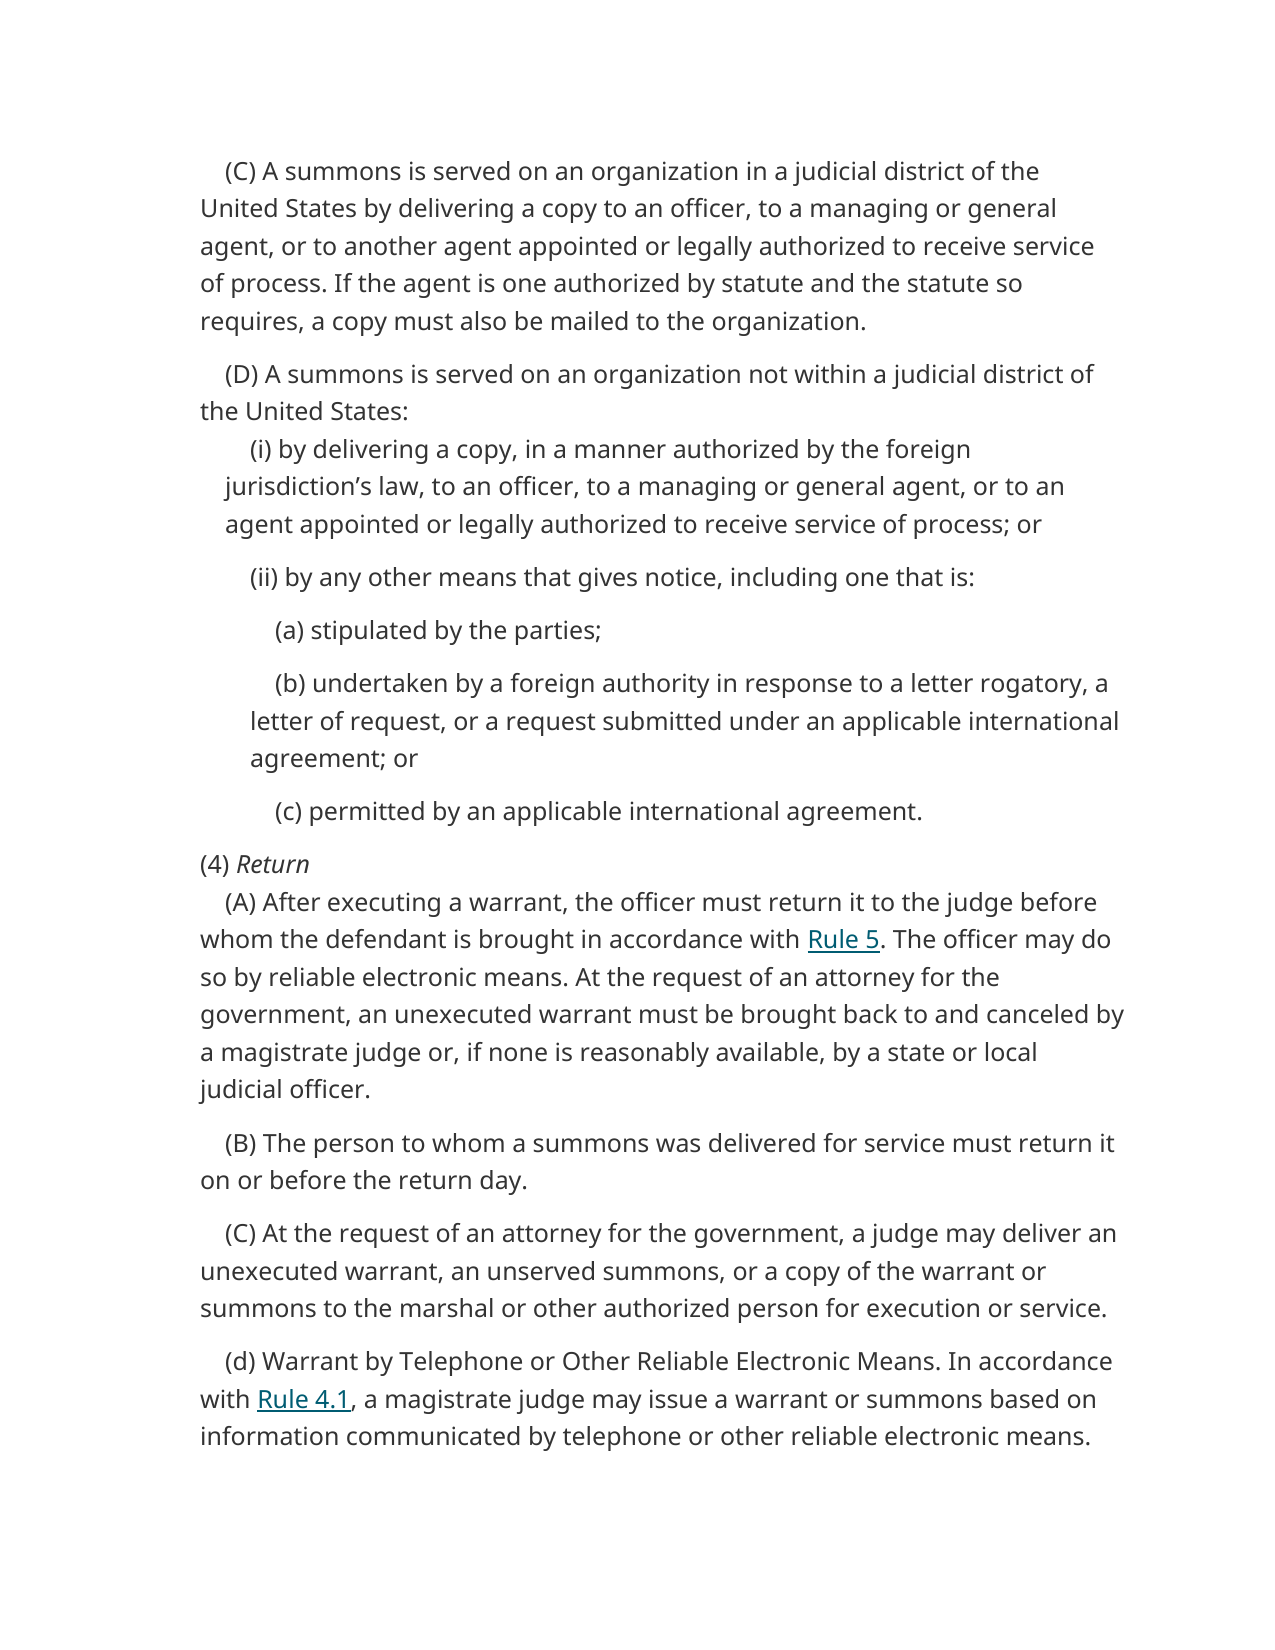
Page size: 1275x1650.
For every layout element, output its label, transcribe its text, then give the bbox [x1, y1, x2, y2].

text (C) A summons is served on an organization in a judicial district of the United States by delivering a copy to an officer, to a managing or general agent, or to another agent appointed or legally authorized to receive service of process. If the agent is one authorized by statute and the statute so requires, a copy must also be mailed to the organization. [200, 150, 1125, 337]
text (d) Warrant by Telephone or Other Reliable Electronic Means. In accordance with Rule 4.1, a magistrate judge may issue a warrant or summons based on information communicated by telephone or other reliable electronic means. [200, 1341, 1125, 1453]
text (D) A summons is served on an organization not within a judicial district of the United States: [200, 353, 1125, 428]
text (4) Return [175, 844, 1125, 881]
text (c) permitted by an applicable international agreement. [250, 791, 1125, 828]
text (ii) by any other means that gives notice, including one that is: [225, 556, 1125, 594]
text (B) The person to whom a summons was delivered for service must return it on or before the return day. [200, 1122, 1125, 1197]
text (a) stipulated by the parties; [250, 609, 1125, 647]
text (A) After executing a warrant, the officer must return it to the judge before whom the defendant is brought in accordance with Rule 5. The officer may do so by reliable electronic means. At the request of an attorney for the government, an unexecuted warrant must be brought back to and canceled by a magistrate judge or, if none is reasonably available, by a state or local judicial officer. [200, 881, 1125, 1106]
text (C) At the request of an attorney for the government, a judge may deliver an unexecuted warrant, an unserved summons, or a copy of the warrant or summons to the marshal or other authorized person for execution or service. [200, 1212, 1125, 1325]
text (b) undertaken by a foreign authority in response to a letter rogatory, a letter of request, or a request submitted under an applicable international agreement; or [250, 662, 1125, 775]
text (i) by delivering a copy, in a manner authorized by the foreign jurisdiction’s law, to an officer, to a managing or general agent, or to an agent appointed or legally authorized to receive service of process; or [225, 428, 1125, 541]
